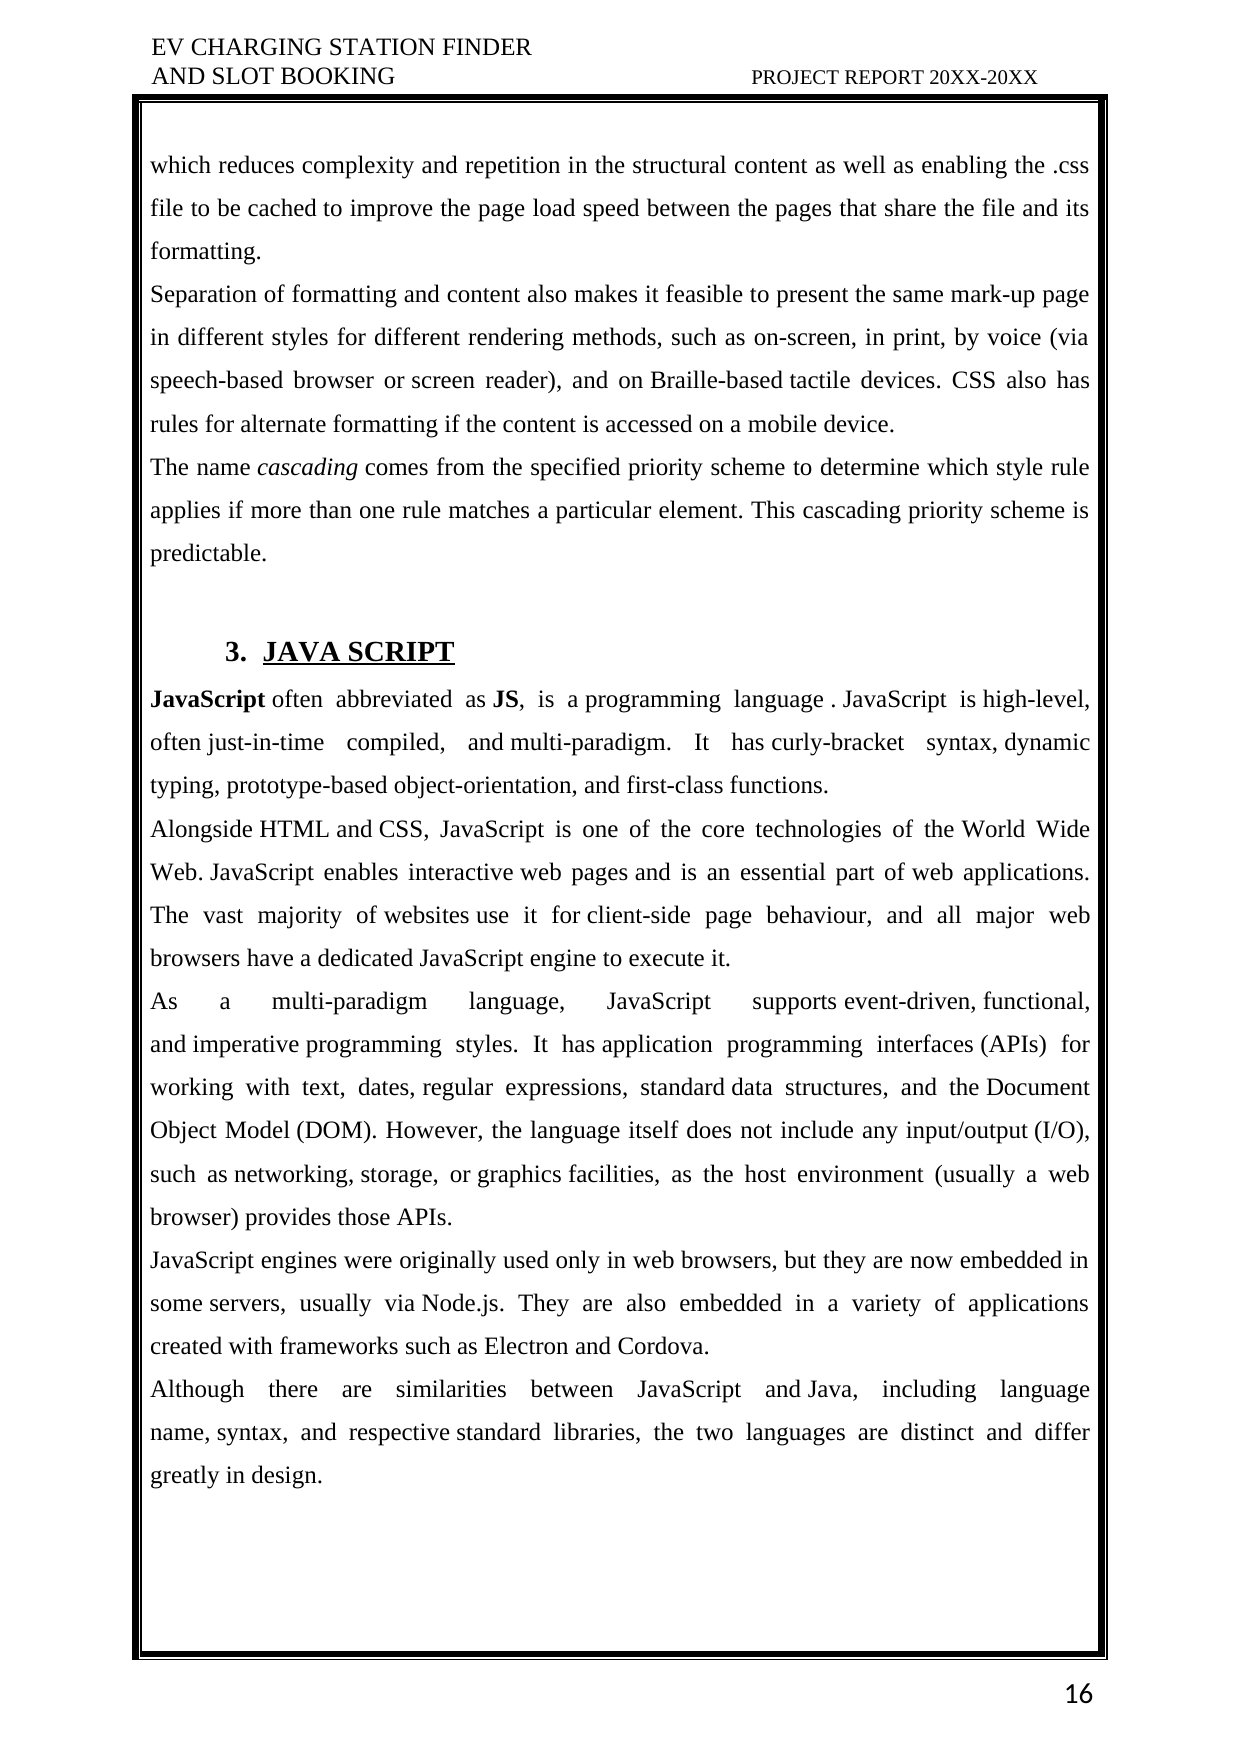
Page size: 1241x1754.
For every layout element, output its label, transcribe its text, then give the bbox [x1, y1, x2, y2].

text JavaScript engines were originally used only in web browsers, but they are now embedded in some servers, usually via Node.js. They are also embedded in a variety of applications created with frameworks such as Electron and Cordova. [150, 1245, 1090, 1360]
text As a multi-paradigm language, JavaScript supports event-driven, functional, and imperative programming styles. It has application programming interfaces (APIs) for working with text, dates, regular expressions, standard data structures, and the Document Object Model (DOM). However, the language itself does not include any input/output (I/O), such as networking, storage, or graphics facilities, as the host environment (usually a web browser) provides those APIs. [150, 986, 1090, 1231]
list JAVA SCRIPT [225, 634, 1090, 668]
text Although there are similarities between JavaScript and Java, including language name, syntax, and respective standard libraries, the two languages are distinct and differ greatly in design. [150, 1374, 1090, 1489]
text The name cascading comes from the specified priority scheme to determine which style rule applies if more than one rule matches a particular element. This cascading priority scheme is predictable. [150, 452, 1090, 567]
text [150, 150, 1090, 265]
text Separation of formatting and content also makes it feasible to present the same mark-up page in different styles for different rendering methods, such as on-screen, in print, by voice (via speech-based browser or screen reader), and on Braille-based tactile devices. CSS also has rules for alternate formatting if the content is accessed on a mobile device. [150, 279, 1090, 437]
text Alongside HTML and CSS, JavaScript is one of the core technologies of the World Wide Web. JavaScript enables interactive web pages and is an essential part of web applications. The vast majority of websites use it for client-side page behaviour, and all major web browsers have a dedicated JavaScript engine to execute it. [150, 814, 1090, 972]
text JavaScript often abbreviated as JS, is a programming language . JavaScript is high-level, often just-in-time compiled, and multi-paradigm. It has curly-bracket syntax, dynamic typing, prototype-based object-orientation, and first-class functions. [150, 684, 1090, 799]
